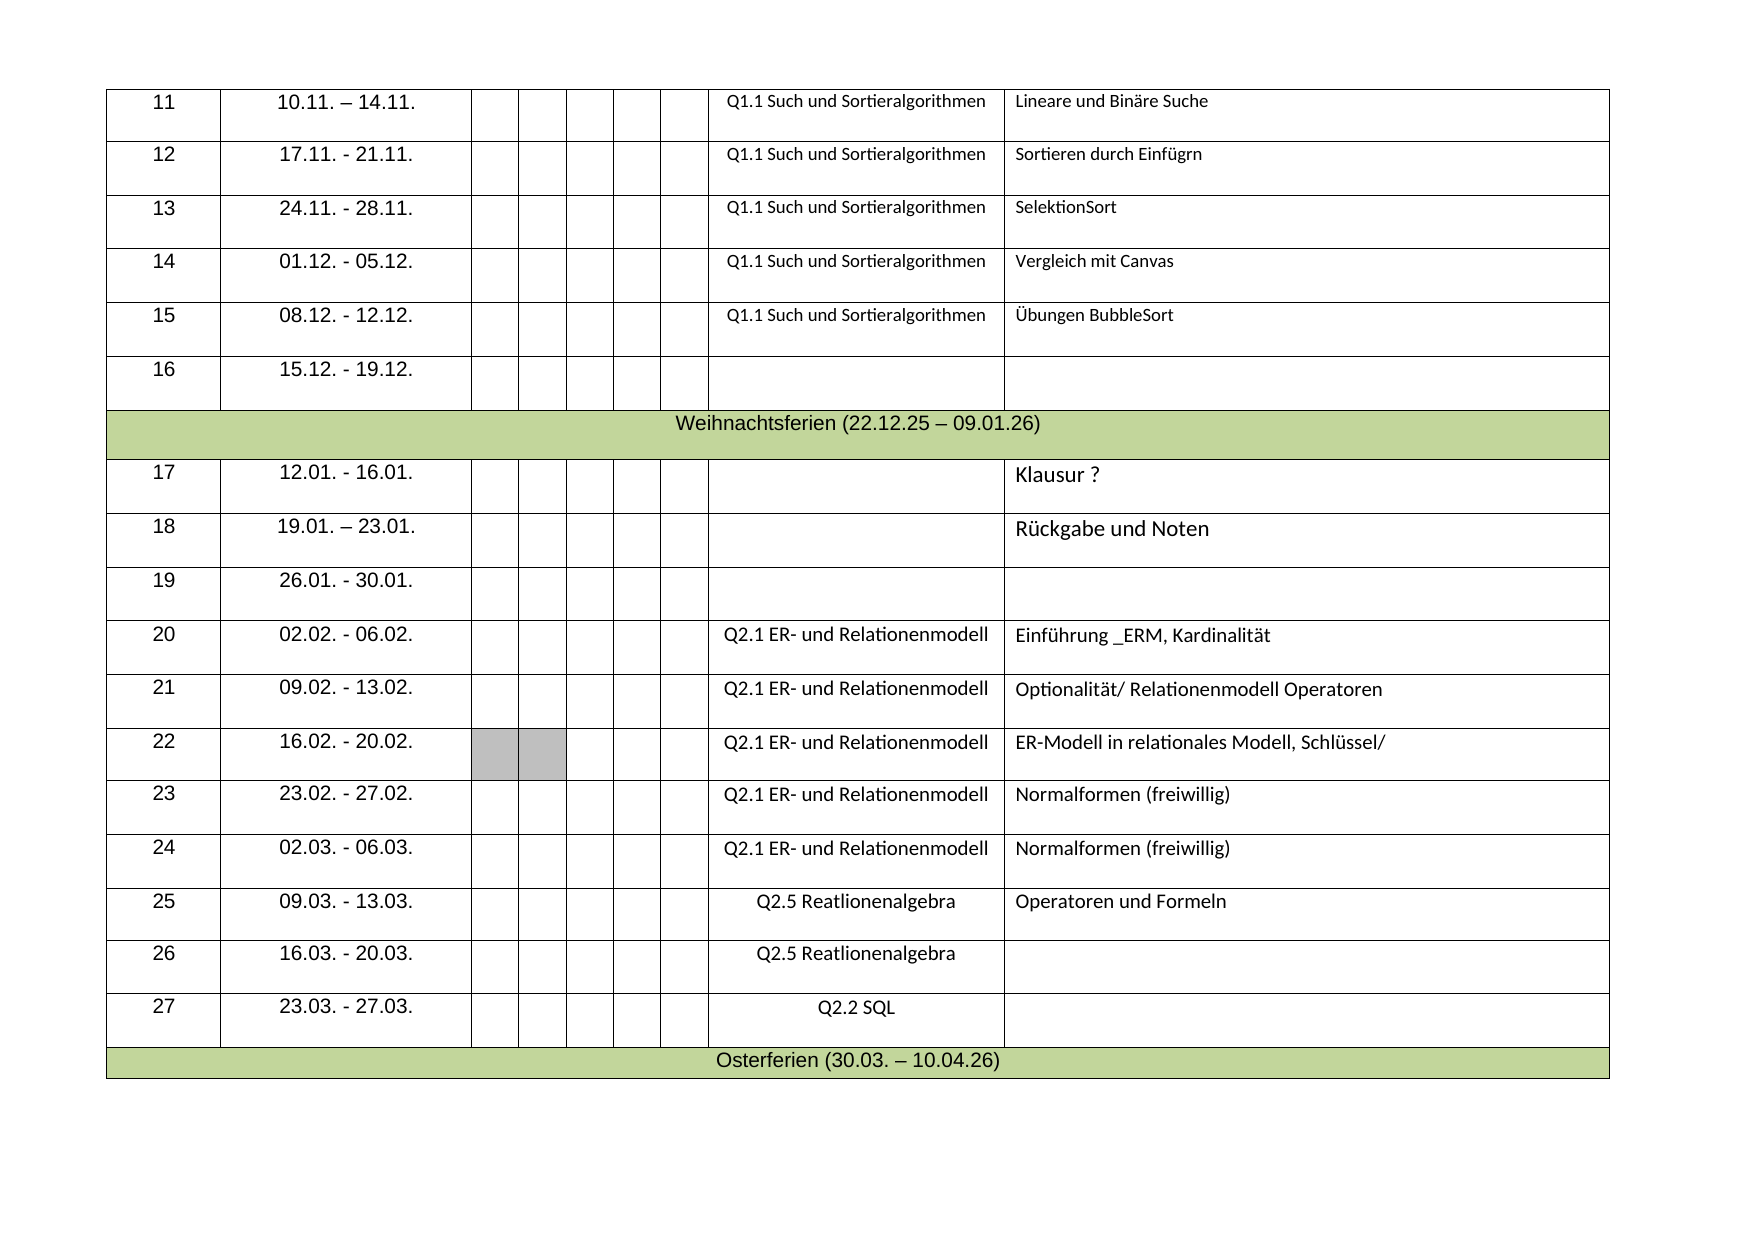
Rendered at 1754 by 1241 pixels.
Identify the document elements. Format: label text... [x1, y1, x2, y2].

table_cell [472, 249, 518, 302]
table_cell [472, 994, 518, 1047]
table_cell 23 [107, 781, 220, 834]
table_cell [1005, 90, 1609, 141]
table_cell [567, 621, 613, 674]
table_cell [472, 781, 518, 834]
table_cell [614, 249, 660, 302]
table_cell 11 [107, 90, 220, 141]
table_cell [519, 994, 566, 1047]
table_cell [661, 729, 708, 780]
table_cell [1005, 994, 1609, 1047]
table_cell 18 [107, 514, 220, 567]
table_cell 22 [107, 729, 220, 780]
table_cell [567, 729, 613, 780]
table_cell Einführung _ERM, Kardinalität [1005, 621, 1609, 674]
table_cell Q1.1 Such und Sortieralgorithmen [709, 142, 1004, 194]
table_cell 12 [107, 142, 220, 194]
table_cell [614, 303, 660, 356]
table_cell Klausur ? [1005, 460, 1609, 513]
table_cell [614, 142, 660, 194]
table_cell [661, 460, 708, 513]
table_cell 09.02. - 13.02. [221, 675, 471, 728]
table_cell 08.12. - 12.12. [221, 303, 471, 356]
table_cell [567, 941, 613, 993]
table_cell [519, 889, 566, 939]
table_cell 15 [107, 303, 220, 356]
table_cell [567, 142, 613, 194]
table_cell [567, 357, 613, 409]
table_cell [661, 889, 708, 939]
table_cell 25 [107, 889, 220, 939]
table_cell [567, 781, 613, 834]
table_cell [519, 729, 566, 780]
table_cell [567, 889, 613, 939]
table_cell 02.02. - 06.02. [221, 621, 471, 674]
table_cell [567, 568, 613, 620]
table_cell [1005, 568, 1609, 620]
table_cell 19 [107, 568, 220, 620]
table_cell [567, 196, 613, 248]
table_cell [519, 142, 566, 194]
table_cell [614, 621, 660, 674]
table_cell [472, 514, 518, 567]
table_cell 26 [107, 941, 220, 993]
table_cell Weihnachtsferien (22.12.25 – 09.01.26) [107, 411, 1609, 459]
table_cell 09.03. - 13.03. [221, 889, 471, 939]
table_cell 24 [107, 835, 220, 887]
table_cell 26.01. - 30.01. [221, 568, 471, 620]
table_cell [709, 568, 1004, 620]
table_cell 14 [107, 249, 220, 302]
table_cell [661, 514, 708, 567]
table_cell [661, 303, 708, 356]
table_cell [567, 835, 613, 887]
table_cell [1005, 941, 1609, 993]
table_cell Normalformen (freiwillig) [1005, 781, 1609, 834]
table_cell [567, 514, 613, 567]
table_cell 02.03. - 06.03. [221, 835, 471, 887]
table_cell 13 [107, 196, 220, 248]
table_cell [519, 249, 566, 302]
table_cell [661, 249, 708, 302]
table_cell [472, 621, 518, 674]
table_cell [567, 90, 613, 141]
table_cell [472, 835, 518, 887]
table_cell [472, 941, 518, 993]
table_cell Osterferien (30.03. – 10.04.26) [107, 1048, 1609, 1078]
table_cell [472, 196, 518, 248]
table_cell [472, 460, 518, 513]
table_cell [709, 514, 1004, 567]
table_cell 10.11. – 14.11. [221, 90, 471, 141]
table_cell 23.02. - 27.02. [221, 781, 471, 834]
table_cell [519, 460, 566, 513]
table_cell 12.01. - 16.01. [221, 460, 471, 513]
table_cell [519, 90, 566, 141]
table_cell 19.01. – 23.01. [221, 514, 471, 567]
table_cell [661, 941, 708, 993]
table_cell [614, 460, 660, 513]
table_cell [519, 568, 566, 620]
table_cell [614, 994, 660, 1047]
table_cell Q2.1 ER- und Relationenmodell [709, 675, 1004, 728]
table_cell [661, 621, 708, 674]
table_cell [519, 781, 566, 834]
table_cell [567, 994, 613, 1047]
table_cell 16.02. - 20.02. [221, 729, 471, 780]
table_cell [472, 90, 518, 141]
table_cell [472, 303, 518, 356]
table_cell [661, 835, 708, 887]
table_cell [1005, 357, 1609, 409]
table_cell [472, 568, 518, 620]
table_cell Vergleich mit Canvas [1005, 249, 1609, 302]
table_cell Rückgabe und Noten [1005, 514, 1609, 567]
table_cell [661, 142, 708, 194]
table_cell [519, 621, 566, 674]
table_cell [567, 303, 613, 356]
table_cell 17.11. - 21.11. [221, 142, 471, 194]
table_cell Q2.2 SQL [709, 994, 1004, 1047]
table_cell [661, 357, 708, 409]
table_cell [614, 889, 660, 939]
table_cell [709, 90, 1004, 141]
table_cell 16 [107, 357, 220, 409]
table_cell [519, 675, 566, 728]
table_cell Q1.1 Such und Sortieralgorithmen [709, 249, 1004, 302]
table_cell 24.11. - 28.11. [221, 196, 471, 248]
table_cell Sortieren durch Einfügrn [1005, 142, 1609, 194]
table_cell [614, 729, 660, 780]
table_cell Q2.1 ER- und Relationenmodell [709, 729, 1004, 780]
table_cell [519, 196, 566, 248]
table_cell [661, 675, 708, 728]
table_cell [614, 196, 660, 248]
table_cell Operatoren und Formeln [1005, 889, 1609, 939]
table_cell [614, 781, 660, 834]
table_cell 20 [107, 621, 220, 674]
table_cell Q2.1 ER- und Relationenmodell [709, 621, 1004, 674]
table_cell [614, 514, 660, 567]
table_cell Übungen BubbleSort [1005, 303, 1609, 356]
table_cell [709, 357, 1004, 409]
table_cell Q2.1 ER- und Relationenmodell [709, 835, 1004, 887]
table_cell 21 [107, 675, 220, 728]
table_cell [614, 675, 660, 728]
table_cell SelektionSort [1005, 196, 1609, 248]
table_cell [472, 889, 518, 939]
table_cell [519, 303, 566, 356]
table_cell [472, 142, 518, 194]
table_cell [614, 835, 660, 887]
table_cell [709, 460, 1004, 513]
table_cell 17 [107, 460, 220, 513]
table_cell [661, 568, 708, 620]
table_cell [519, 941, 566, 993]
table_cell 15.12. - 19.12. [221, 357, 471, 409]
table_cell Q1.1 Such und Sortieralgorithmen [709, 196, 1004, 248]
table_cell [661, 196, 708, 248]
table_cell Q2.1 ER- und Relationenmodell [709, 781, 1004, 834]
table_cell Q2.5 Reatlionenalgebra [709, 941, 1004, 993]
table_cell [472, 729, 518, 780]
table_cell Q1.1 Such und Sortieralgorithmen [709, 303, 1004, 356]
table_cell [567, 249, 613, 302]
table_cell [472, 357, 518, 409]
table_cell 01.12. - 05.12. [221, 249, 471, 302]
table_cell 27 [107, 994, 220, 1047]
table_cell [614, 90, 660, 141]
table_cell Q2.5 Reatlionenalgebra [709, 889, 1004, 939]
table_cell [567, 460, 613, 513]
table_cell Optionalität/ Relationenmodell Operatoren [1005, 675, 1609, 728]
table_cell [519, 357, 566, 409]
table_cell 16.03. - 20.03. [221, 941, 471, 993]
table_cell [661, 994, 708, 1047]
table_cell [614, 941, 660, 993]
table_cell [661, 781, 708, 834]
table_cell [614, 357, 660, 409]
table_cell ER-Modell in relationales Modell, Schlüssel/ [1005, 729, 1609, 780]
table_cell [661, 90, 708, 141]
table_cell [519, 514, 566, 567]
table_cell [519, 835, 566, 887]
table_cell [472, 675, 518, 728]
table_cell 23.03. - 27.03. [221, 994, 471, 1047]
table_cell [567, 675, 613, 728]
table_cell [614, 568, 660, 620]
table_cell Normalformen (freiwillig) [1005, 835, 1609, 887]
